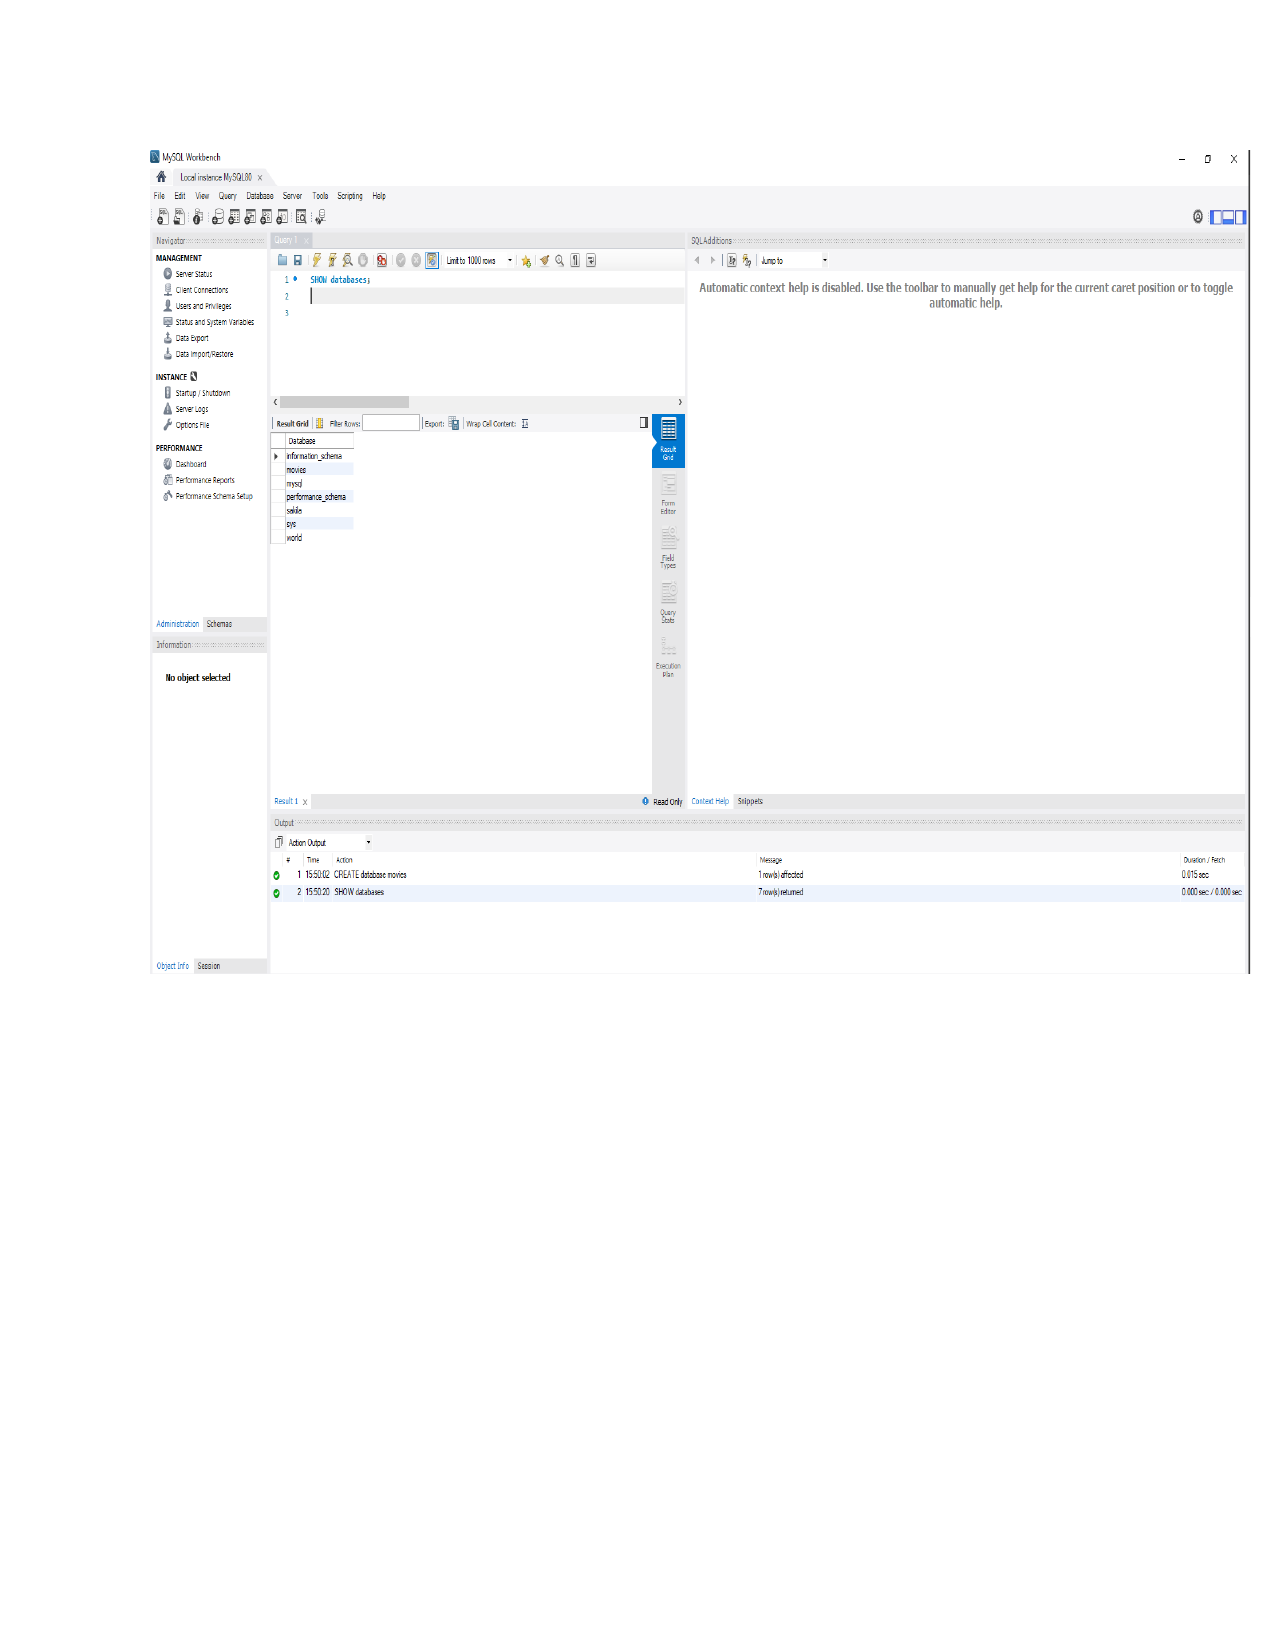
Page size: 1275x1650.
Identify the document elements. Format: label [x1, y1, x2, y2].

picture [150, 150, 1250, 974]
